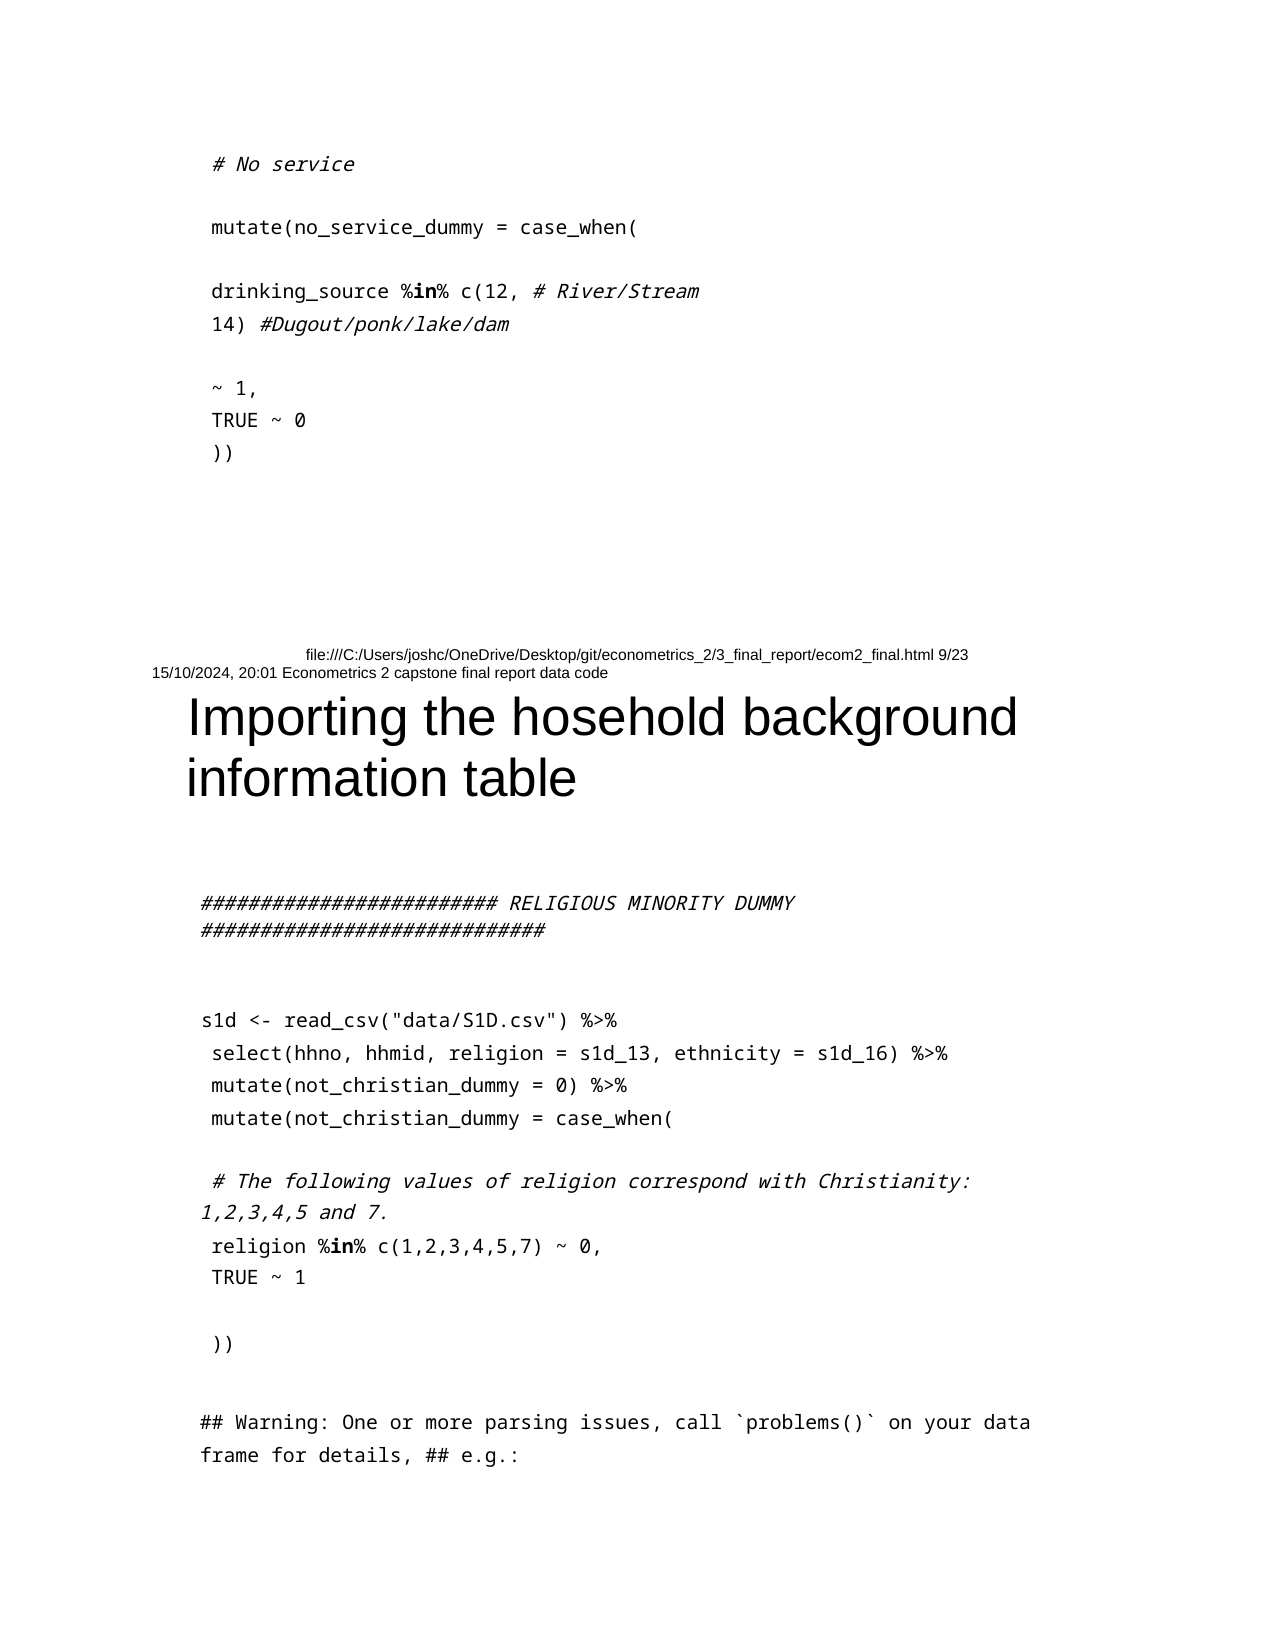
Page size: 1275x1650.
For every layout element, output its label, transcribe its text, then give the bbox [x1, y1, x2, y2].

text )) [199, 438, 1125, 465]
text ######################### RELIGIOUS MINORITY DUMMY ############################# [199, 889, 1125, 943]
text 15/10/2024, 20:01 Econometrics 2 capstone final report data code [152, 664, 1125, 682]
text # The following values of religion correspond with Christianity: 1,2,3,4,5 and 7. [199, 1168, 989, 1226]
text )) [199, 1329, 1125, 1356]
text mutate(not_christian_dummy = case_when( [199, 1104, 1125, 1131]
text # No service [199, 150, 1125, 177]
text TRUE ~ 0 [199, 407, 1125, 434]
text mutate(not_christian_dummy = 0) %>% [199, 1071, 1125, 1098]
text information table [186, 746, 1125, 807]
text TRUE ~ 1 [199, 1264, 1125, 1291]
text religion %in% c(1,2,3,4,5,7) ~ 0, [199, 1232, 1125, 1259]
text Importing the hosehold background [187, 685, 1125, 746]
text drinking_source %in% c(12, # River/Stream [199, 277, 1125, 304]
text mutate(no_service_dummy = case_when( [199, 214, 1125, 241]
text 14) #Dugout/ponk/lake/dam [199, 310, 1125, 337]
text ## Warning: One or more parsing issues, call `problems()` on your data frame for details, ## e.g.: [199, 1409, 1033, 1468]
text file:///C:/Users/joshc/OneDrive/Desktop/git/econometrics_2/3_final_report/ecom2_final.html 9/23 [150, 646, 1125, 664]
text ~ 1, [199, 374, 1125, 401]
text select(hhno, hhmid, religion = s1d_13, ethnicity = s1d_16) %>% [199, 1040, 1125, 1067]
text s1d <- read_csv("data/S1D.csv") %>% [201, 1007, 1125, 1034]
